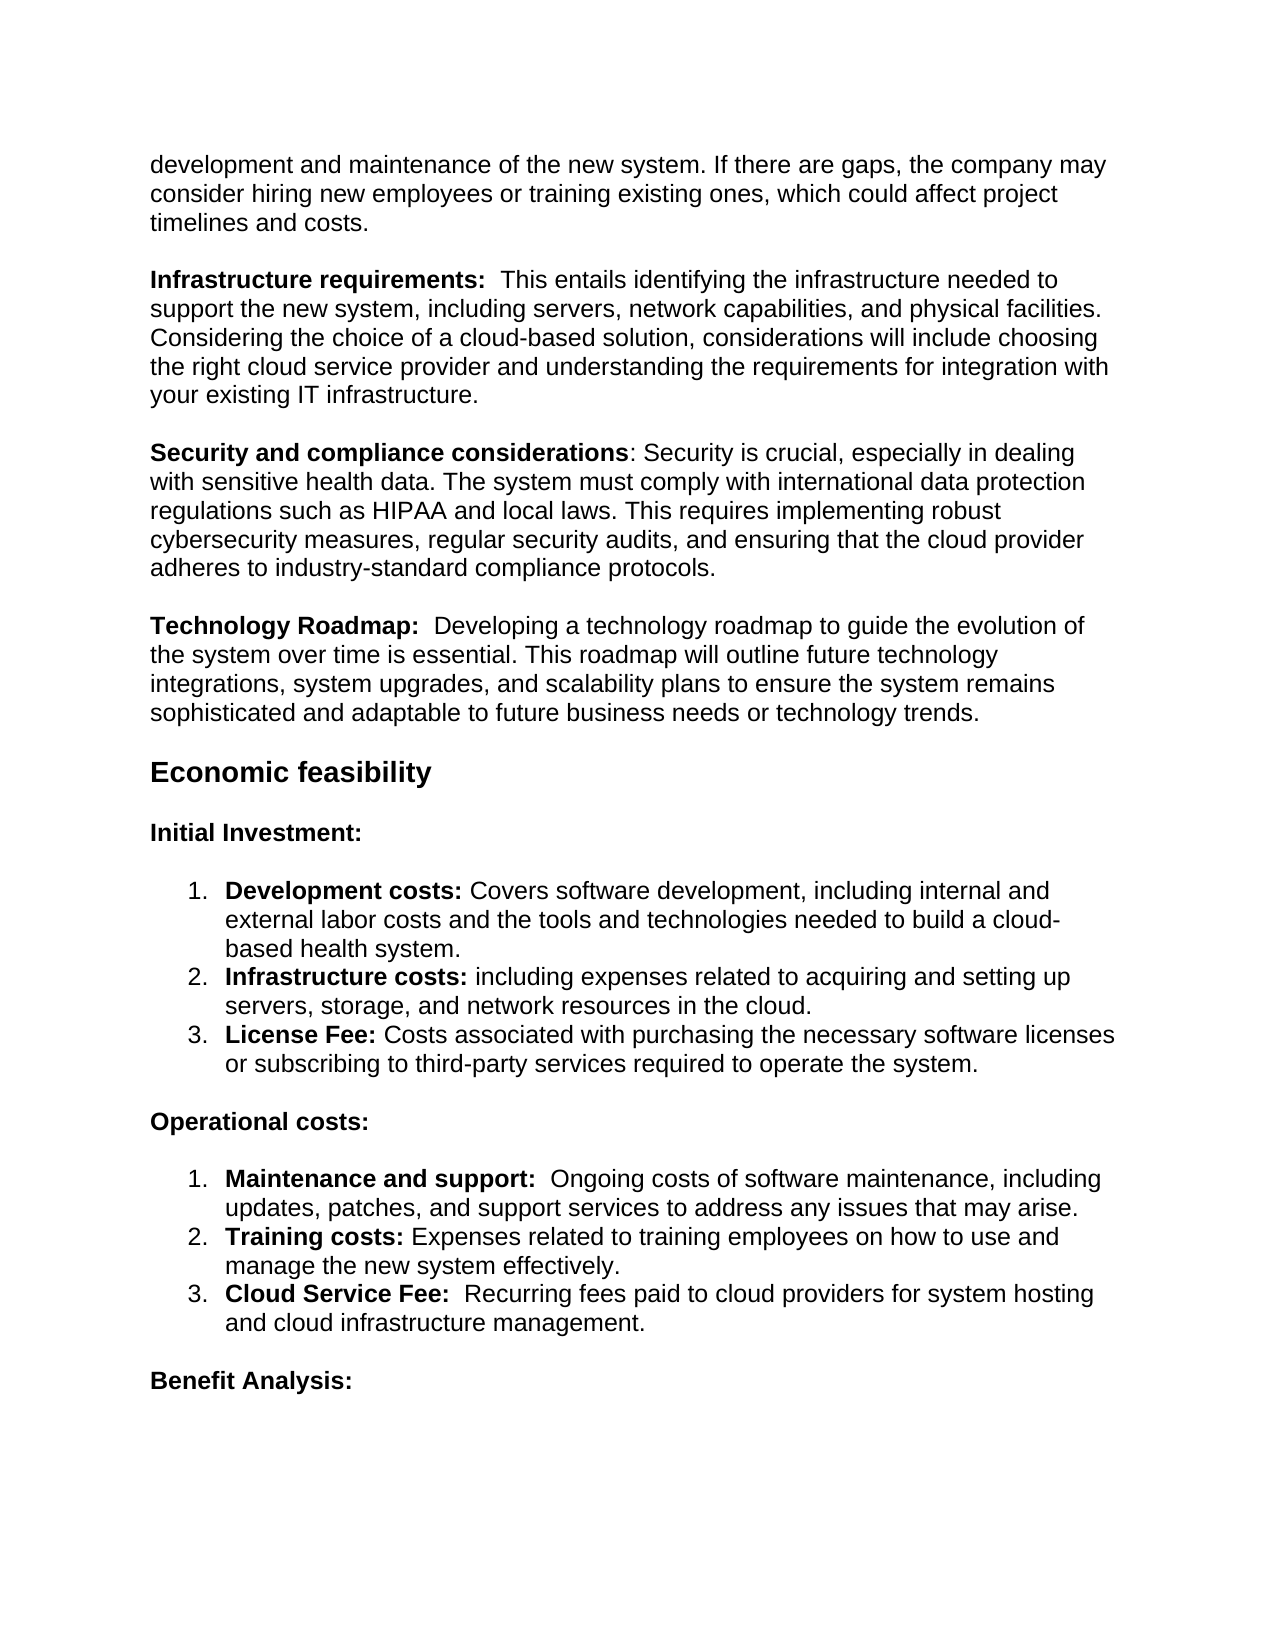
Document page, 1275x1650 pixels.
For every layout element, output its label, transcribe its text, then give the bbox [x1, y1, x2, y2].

text Operational costs: [150, 1106, 1125, 1135]
list Cloud Service Fee: Recurring fees paid to cloud providers for system hosting and cloud infrastructure management. [187, 1279, 1125, 1337]
text Economic feasibility [150, 755, 1125, 789]
list License Fee: Costs associated with purchasing the necessary software licenses or subscribing to third-party services required to operate the system. [187, 1020, 1125, 1077]
list Infrastructure costs: including expenses related to acquiring and setting up servers, storage, and network resources in the cloud. [187, 962, 1125, 1020]
list Development costs: Covers software development, including internal and external labor costs and the tools and technologies needed to build a cloud-based health system. [187, 876, 1125, 962]
list Maintenance and support: Ongoing costs of software maintenance, including updates, patches, and support services to address any issues that may arise. [187, 1164, 1125, 1222]
text Initial Investment: [150, 818, 1125, 847]
text Security and compliance considerations: Security is crucial, especially in dealing with sensitive health data. The system must comply with international data protection regulations such as HIPAA and local laws. This requires implementing robust cybersecurity measures, regular security audits, and ensuring that the cloud provider adheres to industry-standard compliance protocols. [150, 438, 1125, 582]
text Technology Roadmap: Developing a technology roadmap to guide the evolution of the system over time is essential. This roadmap will outline future technology integrations, system upgrades, and scalability plans to ensure the system remains sophisticated and adaptable to future business needs or technology trends. [150, 611, 1125, 726]
text Benefit Analysis: [150, 1366, 1125, 1395]
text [150, 150, 1125, 236]
list Training costs: Expenses related to training employees on how to use and manage the new system effectively. [187, 1222, 1125, 1279]
text Infrastructure requirements: This entails identifying the infrastructure needed to support the new system, including servers, network capabilities, and physical facilities. Considering the choice of a cloud-based solution, considerations will include choosing the right cloud service provider and understanding the requirements for integration with your existing IT infrastructure. [150, 265, 1125, 409]
